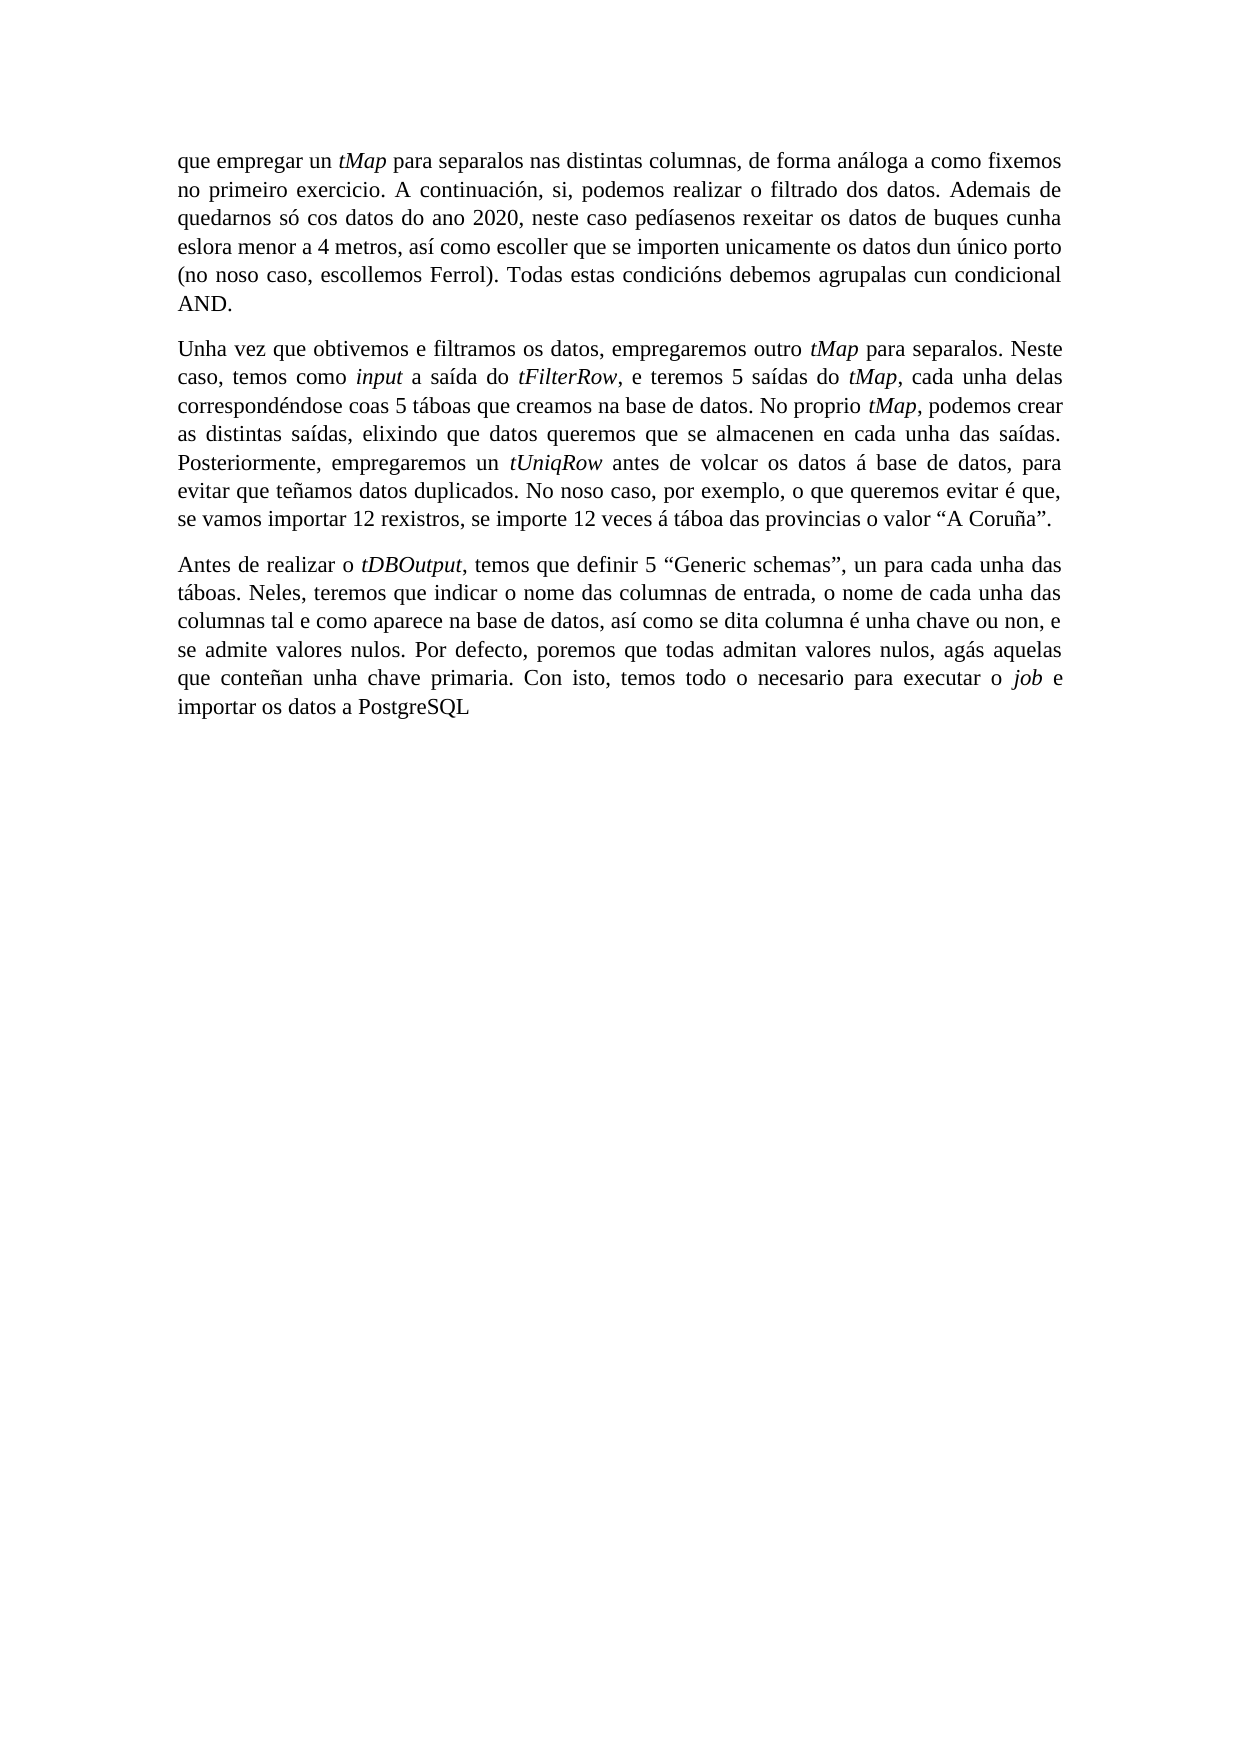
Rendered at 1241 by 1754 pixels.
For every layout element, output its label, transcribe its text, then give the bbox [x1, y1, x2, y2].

text Antes de realizar o tDBOutput, temos que definir 5 “Generic schemas”, un para cada unha das táboas. Neles, teremos que indicar o nome das columnas de entrada, o nome de cada unha das columnas tal e como aparece na base de datos, así como se dita columna é unha chave ou non, e se admite valores nulos. Por defecto, poremos que todas admitan valores nulos, agás aquelas que conteñan unha chave primaria. Con isto, temos todo o necesario para executar o job e importar os datos a PostgreSQL [177, 551, 1063, 719]
text Unha vez que obtivemos e filtramos os datos, empregaremos outro tMap para separalos. Neste caso, temos como input a saída do tFilterRow, e teremos 5 saídas do tMap, cada unha delas correspondéndose coas 5 táboas que creamos na base de datos. No proprio tMap, podemos crear as distintas saídas, elixindo que datos queremos que se almacenen en cada unha das saídas. Posteriormente, empregaremos un tUniqRow antes de volcar os datos á base de datos, para evitar que teñamos datos duplicados. No noso caso, por exemplo, o que queremos evitar é que, se vamos importar 12 rexistros, se importe 12 veces á táboa das provincias o valor “A Coruña”. [177, 335, 1063, 532]
